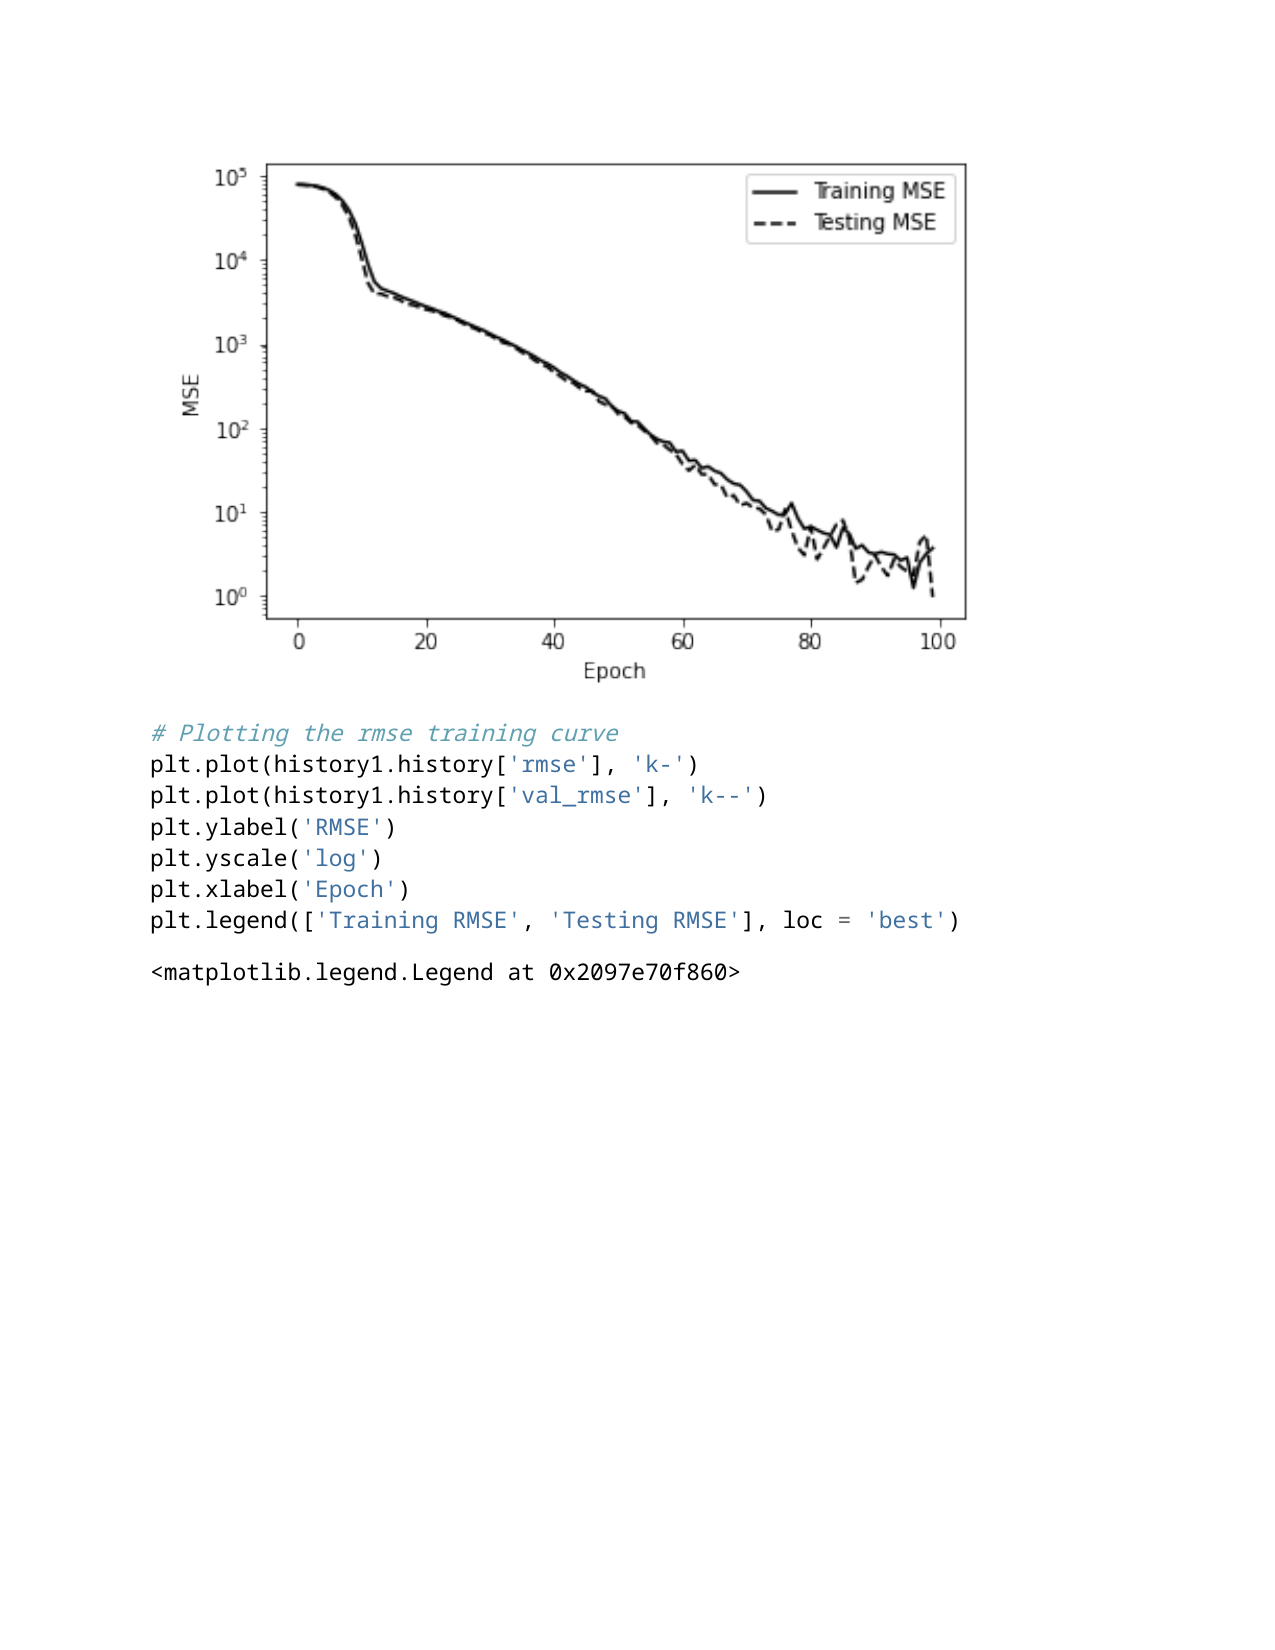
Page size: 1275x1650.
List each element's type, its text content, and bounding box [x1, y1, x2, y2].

text <matplotlib.legend.Legend at 0x2097e70f860> [150, 956, 1125, 987]
picture [168, 150, 980, 698]
text # Plotting the rmse training curve plt.plot(history1.history['rmse'], 'k-') plt.plot(history1.history['val_rmse'], 'k--') plt.ylabel('RMSE') plt.yscale('log') plt.xlabel('Epoch') plt.legend(['Training RMSE', 'Testing RMSE'], loc = 'best') [150, 717, 1125, 935]
